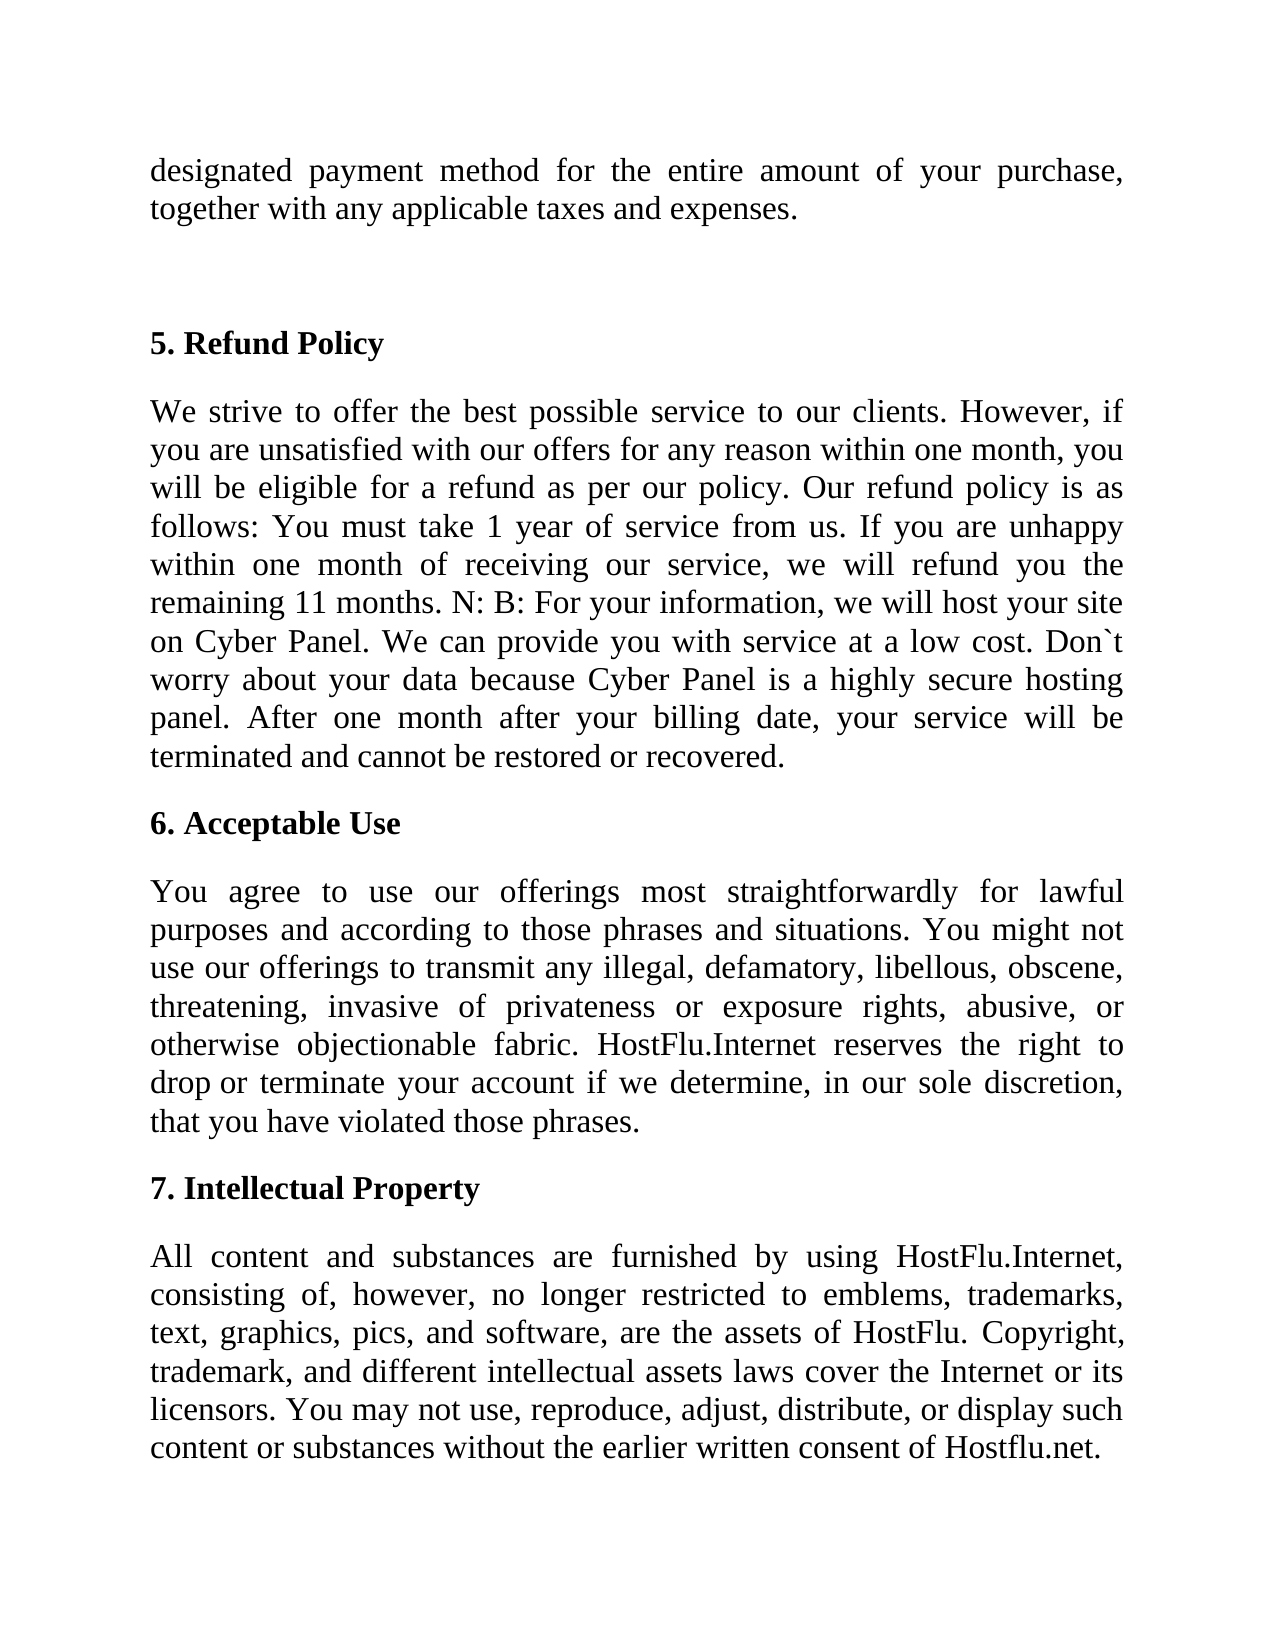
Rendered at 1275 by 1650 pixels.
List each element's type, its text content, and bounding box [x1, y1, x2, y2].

text We strive to offer the best possible service to our clients. However, if you are unsatisfied with our offers for any reason within one month, you will be eligible for a refund as per our policy. Our refund policy is as follows: You must take 1 year of service from us. If you are unhappy within one month of receiving our service, we will refund you the remaining 11 months. N: B: For your information, we will host your site on Cyber Panel. We can provide you with service at a low cost. Don`t worry about your data because Cyber Panel is a highly secure hosting panel. After one month after your billing date, your service will be terminated and cannot be restored or recovered. [150, 391, 1125, 774]
text All content and substances are furnished by using HostFlu.Internet, consisting of, however, no longer restricted to emblems, trademarks, text, graphics, pics, and software, are the assets of HostFlu. Copyright, trademark, and different intellectual assets laws cover the Internet or its licensors. You may not use, reproduce, adjust, distribute, or display such content or substances without the earlier written consent of Hostflu.net. [150, 1236, 1125, 1466]
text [150, 150, 1125, 227]
text 6. Acceptable Use [150, 803, 1125, 842]
text You agree to use our offerings most straightforwardly for lawful purposes and according to those phrases and situations. You might not use our offerings to transmit any illegal, defamatory, libellous, obscene, threatening, invasive of privateness or exposure rights, abusive, or otherwise objectionable fabric. HostFlu.Internet reserves the right to drop or terminate your account if we determine, in our sole discretion, that you have violated those phrases. [150, 871, 1125, 1139]
text 5. Refund Policy [150, 323, 1125, 362]
text 7. Intellectual Property [150, 1168, 1125, 1207]
